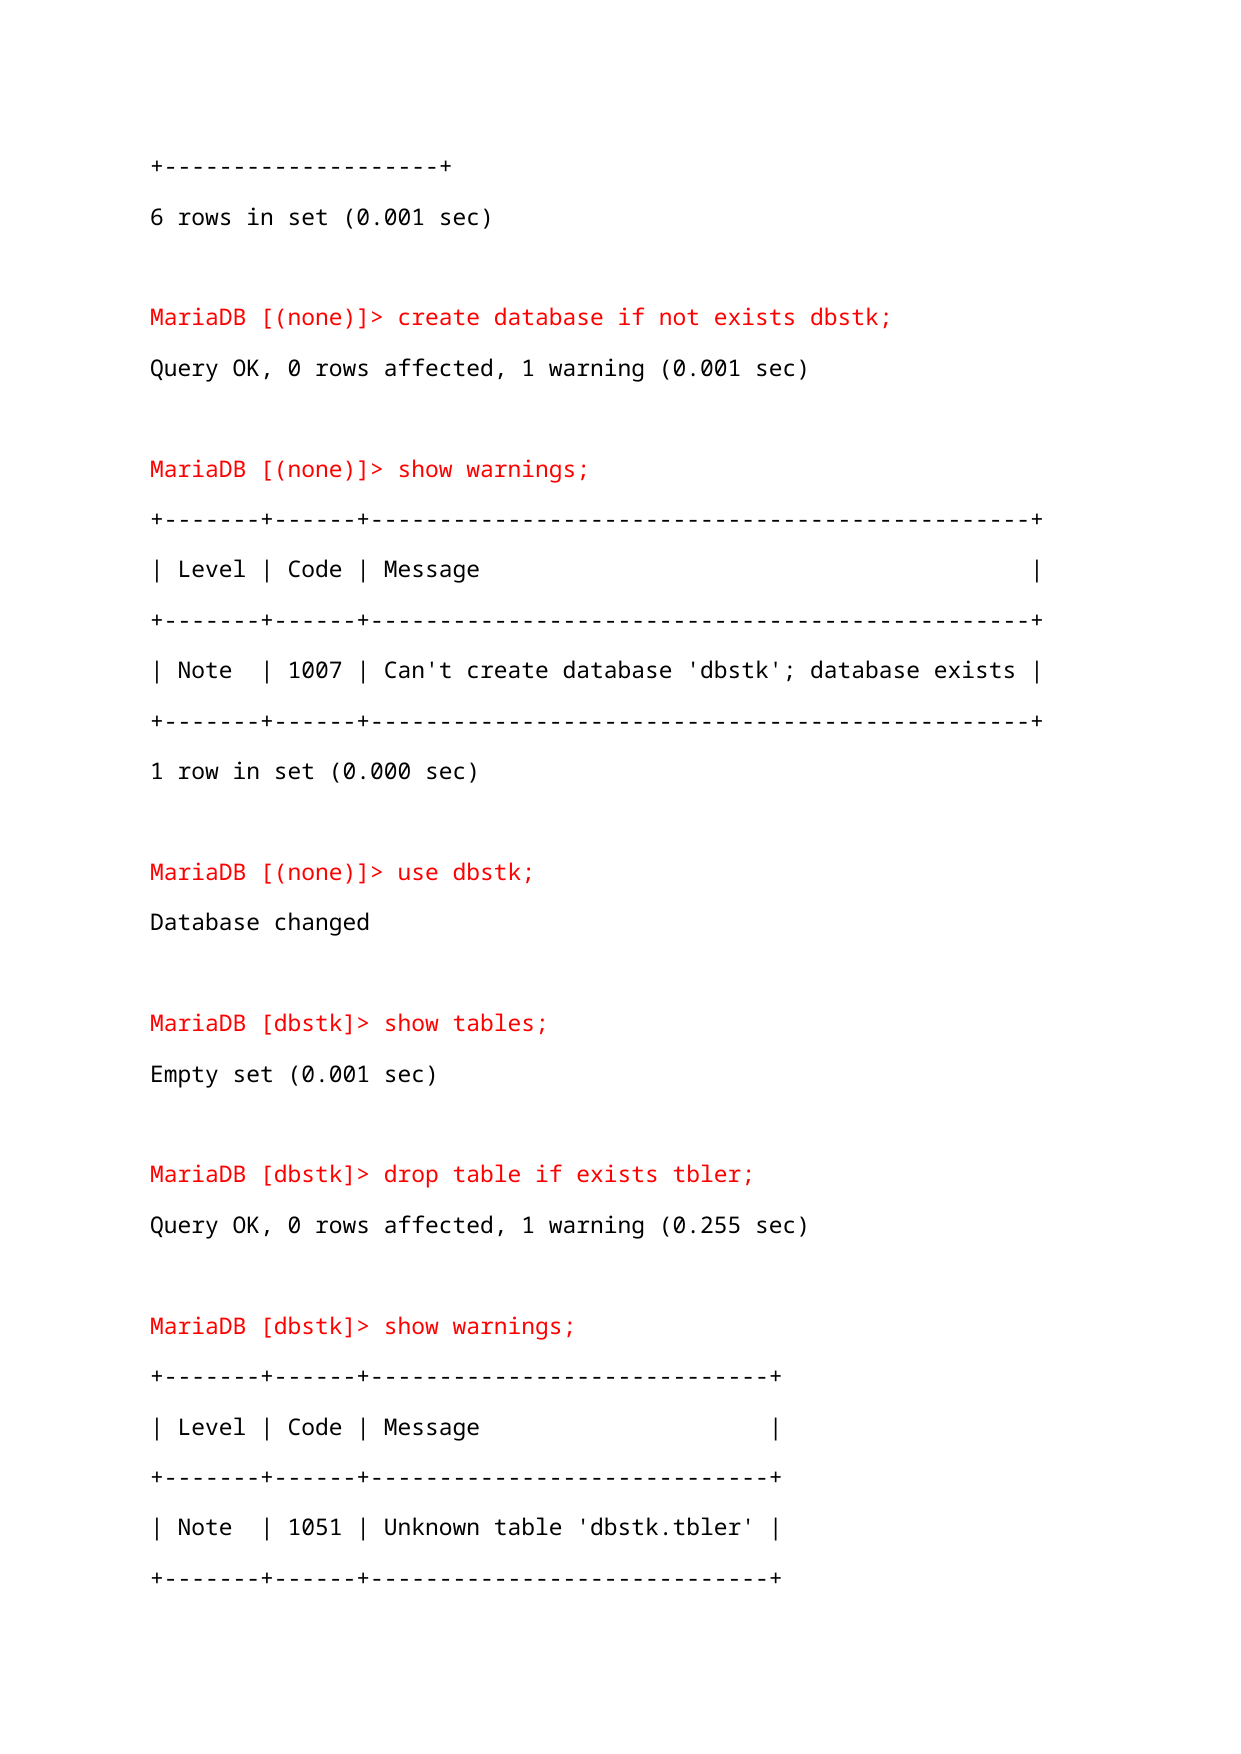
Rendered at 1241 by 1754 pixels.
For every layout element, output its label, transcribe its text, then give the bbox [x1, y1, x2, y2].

text Query OK, 0 rows affected, 1 warning (0.001 sec) [150, 352, 1090, 383]
text +-------+------+------------------------------------------------+ [150, 704, 1090, 736]
text | Level | Code | Message | [150, 553, 1090, 584]
text +--------------------+ [150, 150, 1090, 181]
text MariaDB [dbstk]> show tables; [150, 1007, 1090, 1038]
text +-------+------+-----------------------------+ [150, 1562, 1090, 1593]
text | Note | 1007 | Can't create database 'dbstk'; database exists | [150, 654, 1090, 685]
text +-------+------+------------------------------------------------+ [150, 503, 1090, 534]
text Database changed [150, 906, 1090, 937]
text +-------+------+-----------------------------+ [150, 1461, 1090, 1492]
text MariaDB [dbstk]> drop table if exists tbler; [150, 1158, 1090, 1189]
text MariaDB [(none)]> show warnings; [150, 452, 1090, 484]
text 1 row in set (0.000 sec) [150, 755, 1090, 786]
text MariaDB [dbstk]> show warnings; [150, 1309, 1090, 1341]
text Empty set (0.001 sec) [150, 1057, 1090, 1089]
text +-------+------+------------------------------------------------+ [150, 604, 1090, 635]
text | Note | 1051 | Unknown table 'dbstk.tbler' | [150, 1511, 1090, 1542]
text 6 rows in set (0.001 sec) [150, 200, 1090, 232]
text MariaDB [(none)]> use dbstk; [150, 856, 1090, 887]
text Query OK, 0 rows affected, 1 warning (0.255 sec) [150, 1209, 1090, 1240]
text | Level | Code | Message | [150, 1410, 1090, 1442]
text MariaDB [(none)]> create database if not exists dbstk; [150, 301, 1090, 332]
text +-------+------+-----------------------------+ [150, 1360, 1090, 1391]
